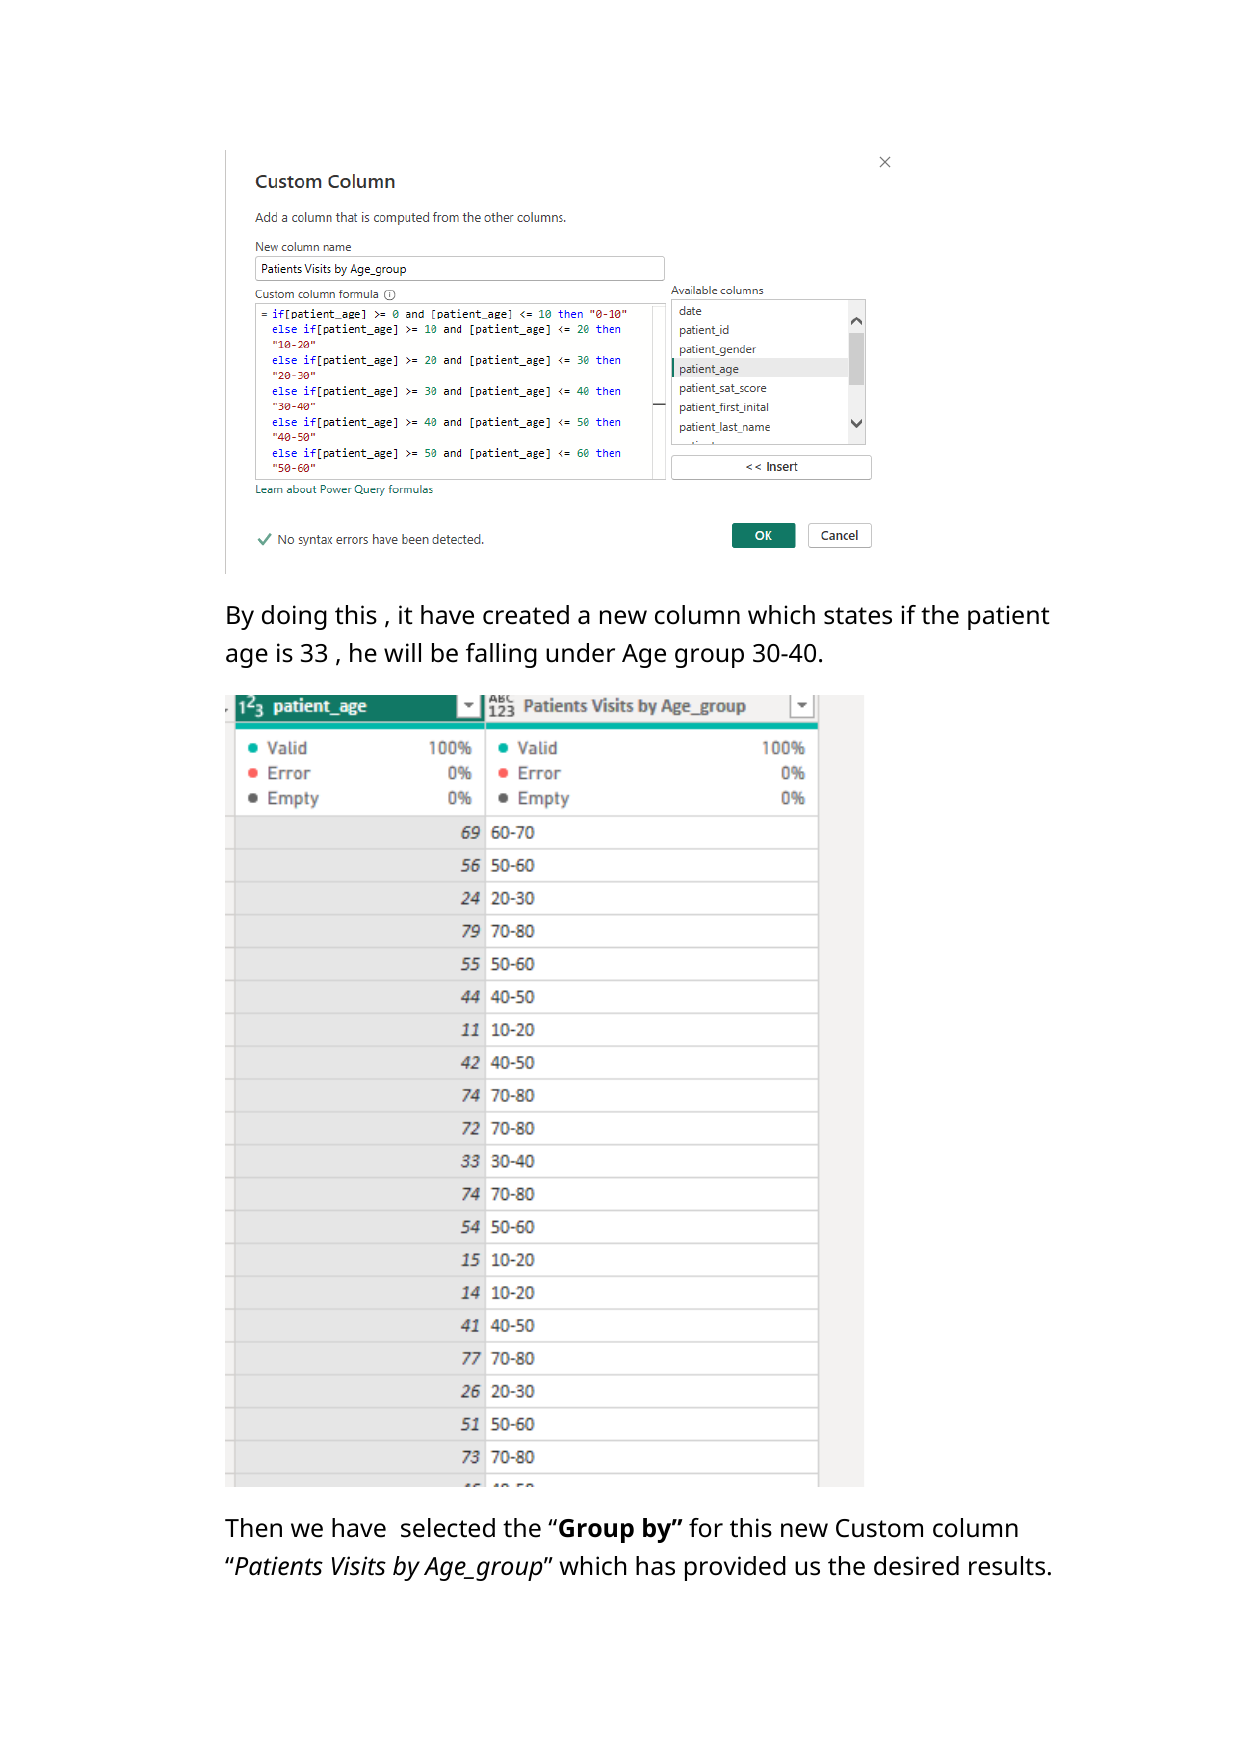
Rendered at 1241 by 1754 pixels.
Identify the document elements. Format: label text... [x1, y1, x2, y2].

text By doing this , it have created a new column which states if the patient age is 33 , he will be falling under Age group 30-40. [225, 598, 1090, 670]
picture [225, 150, 899, 574]
text Then we have selected the “Group by” for this new Custom column “Patients Visits by Age_group” which has provided us the desired results. [225, 1510, 1090, 1583]
picture [225, 695, 865, 1487]
